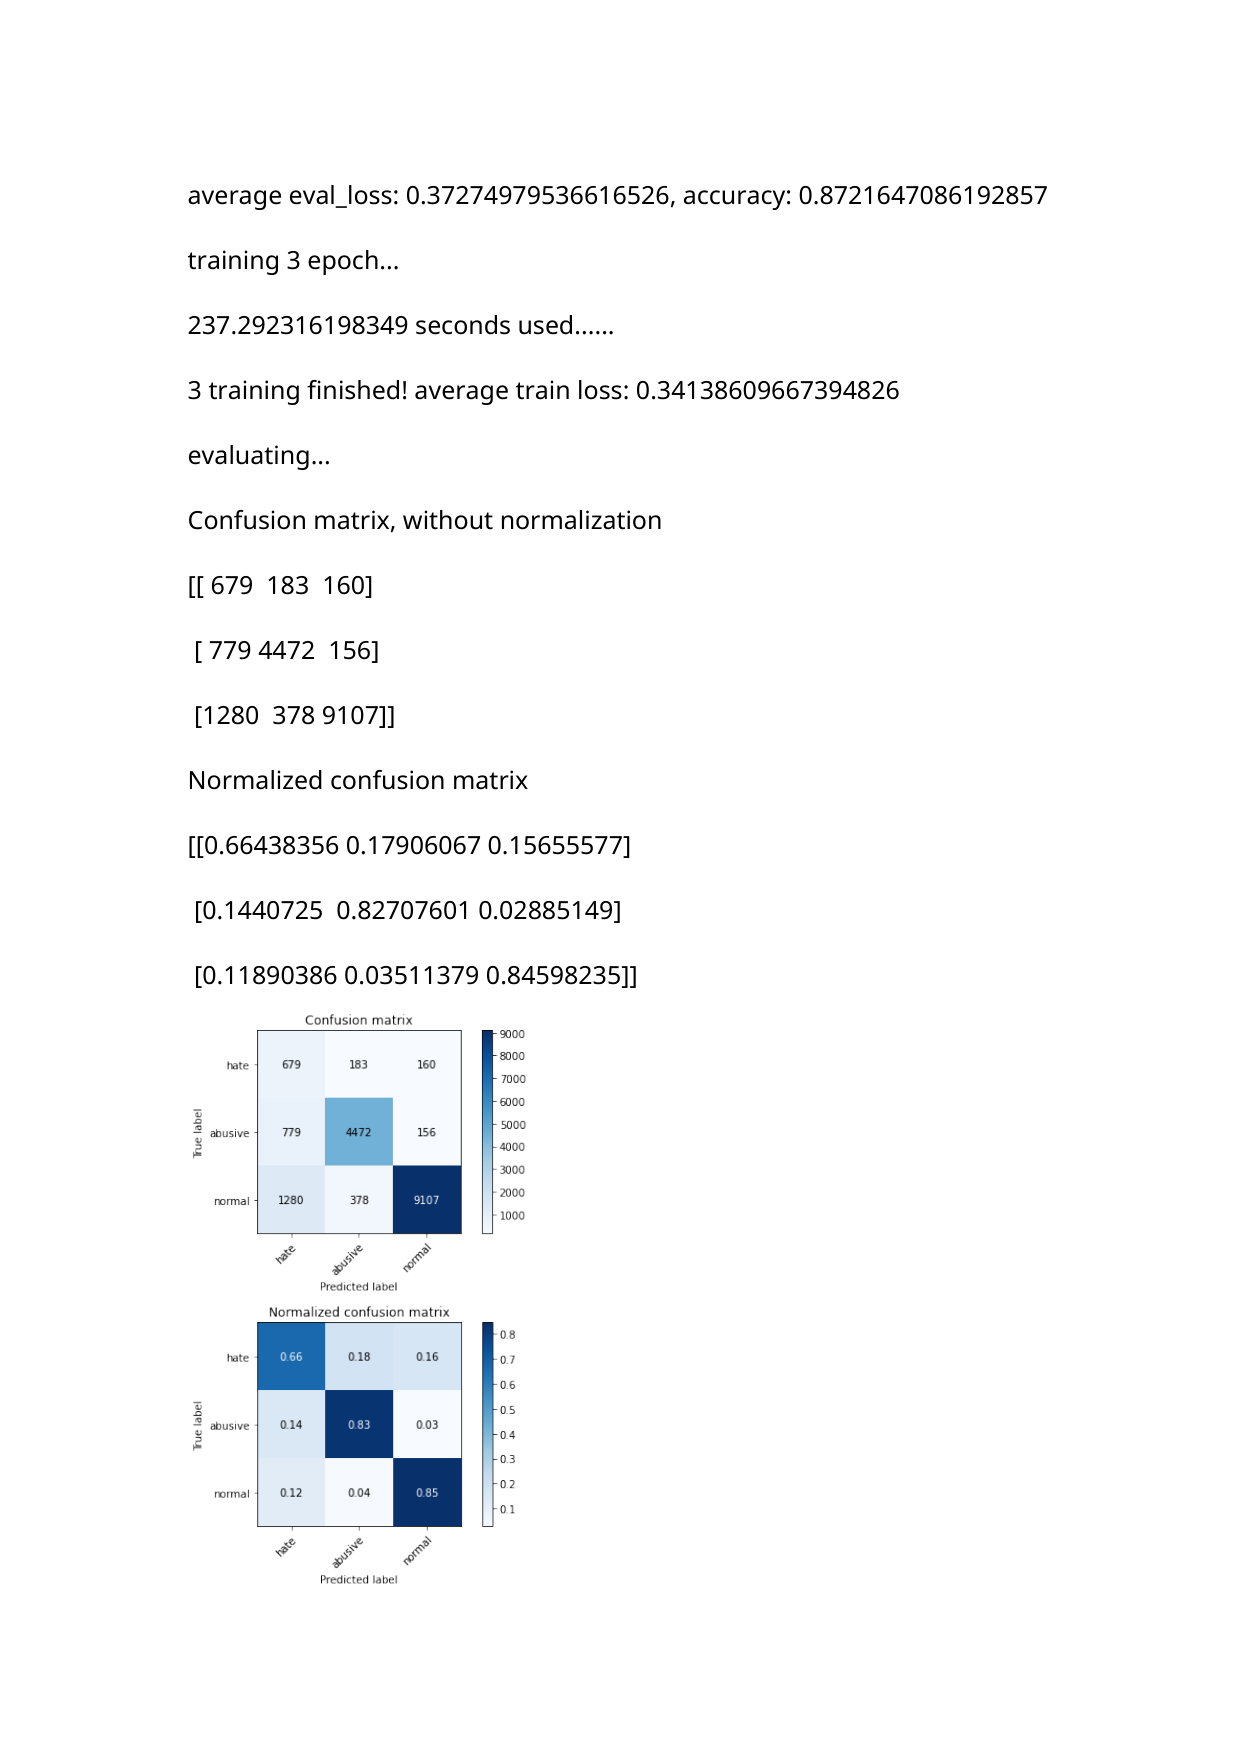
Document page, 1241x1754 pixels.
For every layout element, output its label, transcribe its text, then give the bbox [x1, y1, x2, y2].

text 237.292316198349 seconds used...... [187, 292, 1053, 357]
text Confusion matrix, without normalization [187, 487, 1053, 552]
text [[ 679 183 160] [187, 552, 1053, 617]
text [[0.66438356 0.17906067 0.15655577] [187, 812, 1053, 877]
picture [187, 1007, 533, 1299]
text [1280 378 9107]] [187, 682, 1053, 747]
text average eval_loss: 0.37274979536616526, accuracy: 0.8721647086192857 [187, 162, 1053, 227]
text [ 779 4472 156] [187, 617, 1053, 682]
picture [187, 1300, 523, 1592]
text evaluating... [187, 422, 1053, 487]
text Normalized confusion matrix [187, 747, 1053, 812]
text training 3 epoch... [187, 227, 1053, 292]
text [0.1440725 0.82707601 0.02885149] [187, 877, 1053, 942]
text [0.11890386 0.03511379 0.84598235]] [187, 942, 1053, 1007]
text 3 training finished! average train loss: 0.34138609667394826 [187, 357, 1053, 422]
